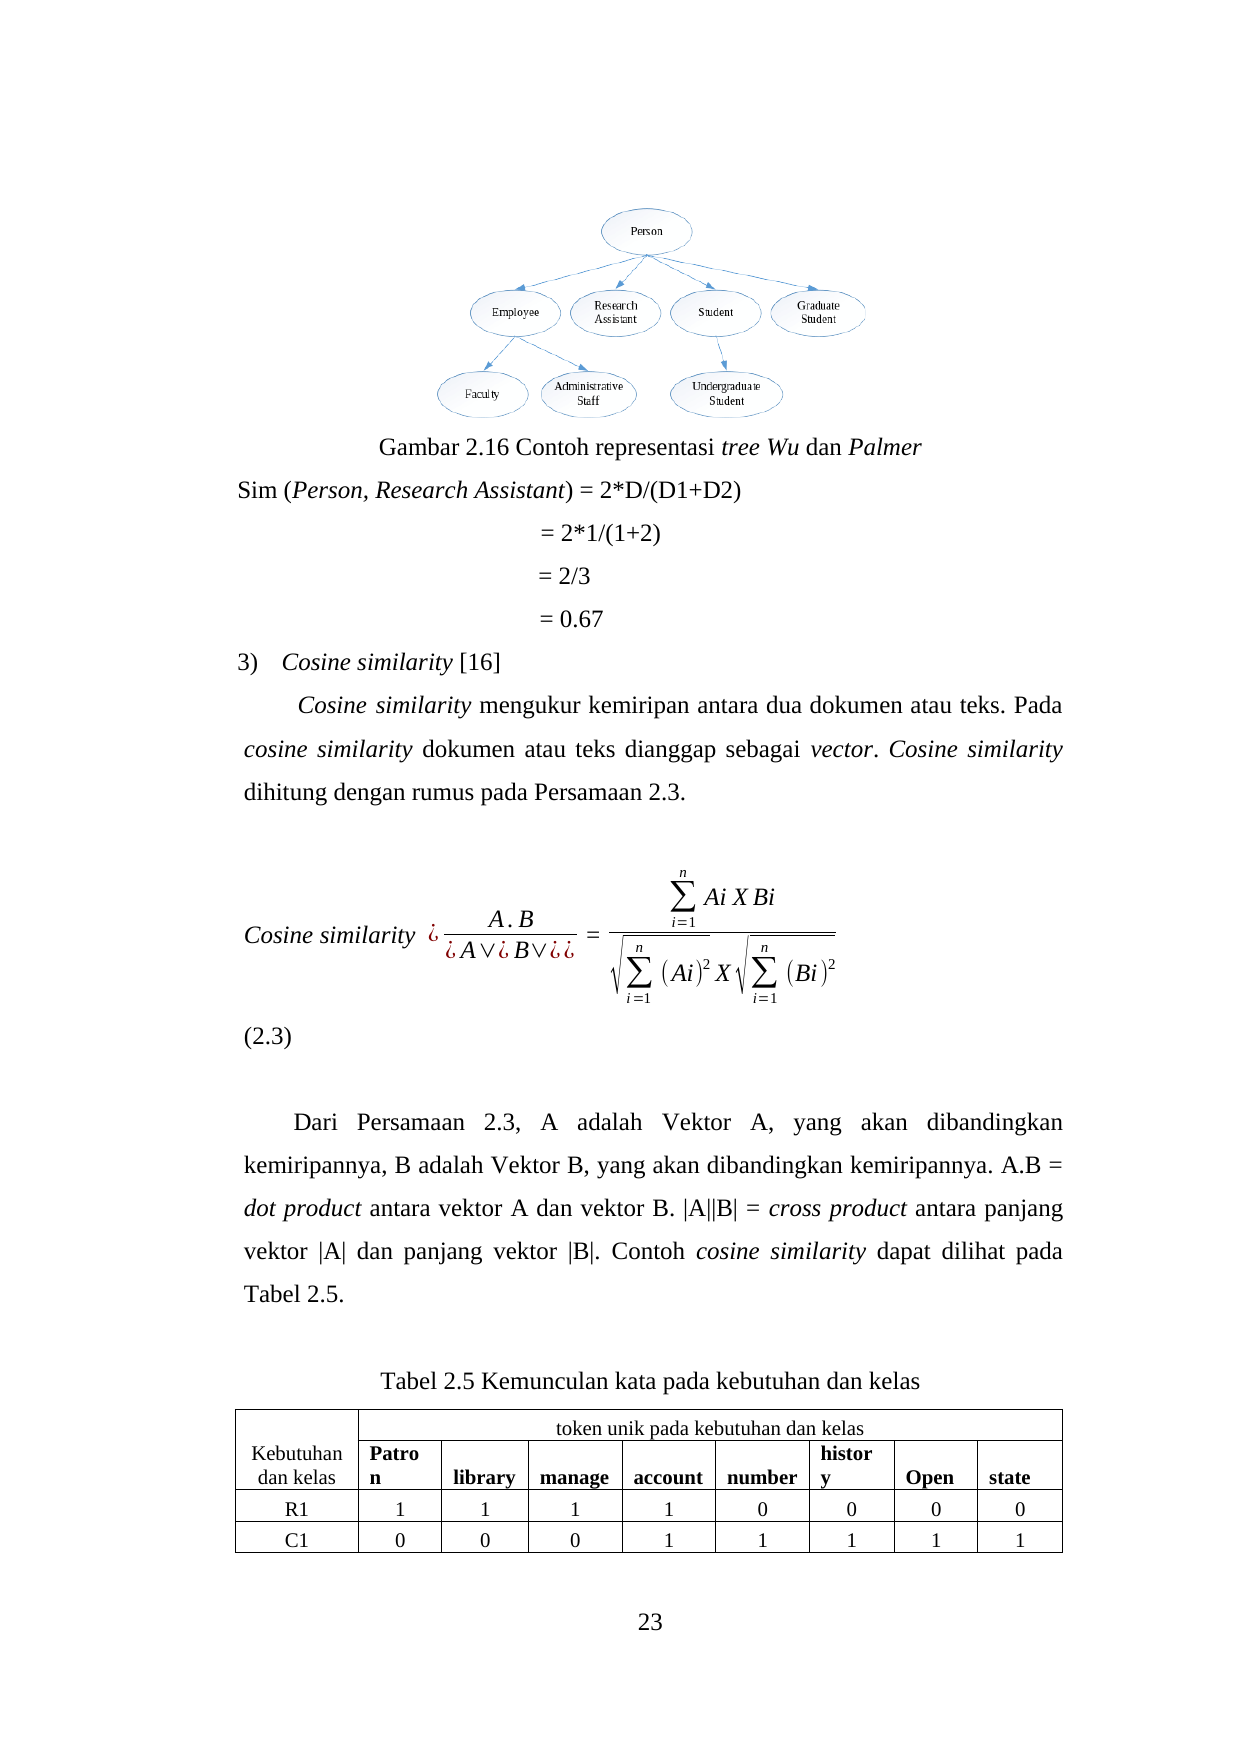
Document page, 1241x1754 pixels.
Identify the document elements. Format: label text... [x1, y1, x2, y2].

table_header token unik pada kebutuhan dan kelas [359, 1410, 1062, 1440]
list Cosine similarity [16] [237, 647, 1063, 676]
text Cosine similarity mengukur kemiripan antara dua dokumen atau teks. Pada cosine similarity dokumen atau teks dianggap sebagai vector. Cosine similarity dihitung dengan rumus pada Persamaan 2.3. [244, 691, 1063, 806]
table_cell state [978, 1441, 1062, 1489]
table_cell history [810, 1441, 894, 1489]
table_cell 0 [810, 1490, 894, 1521]
table_cell 0 [978, 1490, 1062, 1521]
text = 0.67 [237, 604, 1063, 633]
table_cell 0 [716, 1490, 809, 1521]
text = 2/3 [237, 561, 1063, 590]
table_cell 0 [529, 1522, 622, 1552]
table_cell 1 [623, 1522, 715, 1552]
table_header Kebutuhan dan kelas [236, 1410, 358, 1489]
table_cell 1 [529, 1490, 622, 1521]
text Gambar 2.16 Contoh representasi tree Wu dan Palmer [237, 432, 1063, 461]
table_cell 1 [810, 1522, 894, 1552]
table_cell 0 [359, 1522, 441, 1552]
table_cell 0 [895, 1490, 977, 1521]
table_cell R1 [236, 1490, 358, 1521]
table_cell 1 [623, 1490, 715, 1521]
table_cell 1 [978, 1522, 1062, 1552]
table_cell number [716, 1441, 809, 1489]
table_cell 1 [895, 1522, 977, 1552]
text Dari Persamaan 2.3, A adalah Vektor A, yang akan dibandingkan kemiripannya, B adalah Vektor B, yang akan dibandingkan kemiripannya. A.B = dot product antara vektor A dan vektor B. |A||B| = cross product antara panjang vektor |A| dan panjang vektor |B|. Contoh cosine similarity dapat dilihat pada Tabel 2.5. [244, 1107, 1063, 1308]
table_cell 1 [716, 1522, 809, 1552]
text = 2*1/(1+2) [237, 518, 1063, 547]
text Tabel 2.5 Kemunculan kata pada kebutuhan dan kelas [237, 1366, 1063, 1394]
table_cell library [442, 1441, 528, 1489]
table_cell manage [529, 1441, 622, 1489]
table_cell Patron [359, 1441, 441, 1489]
table_cell 1 [442, 1490, 528, 1521]
text Sim (Person, Research Assistant) = 2*D/(D1+D2) [237, 475, 1063, 504]
table_cell 1 [359, 1490, 441, 1521]
table_cell Open [895, 1441, 977, 1489]
table_cell account [623, 1441, 715, 1489]
table_cell 0 [442, 1522, 528, 1552]
text Cosine similarity = (2.3) [244, 863, 1063, 1049]
table_cell C1 [236, 1522, 358, 1552]
